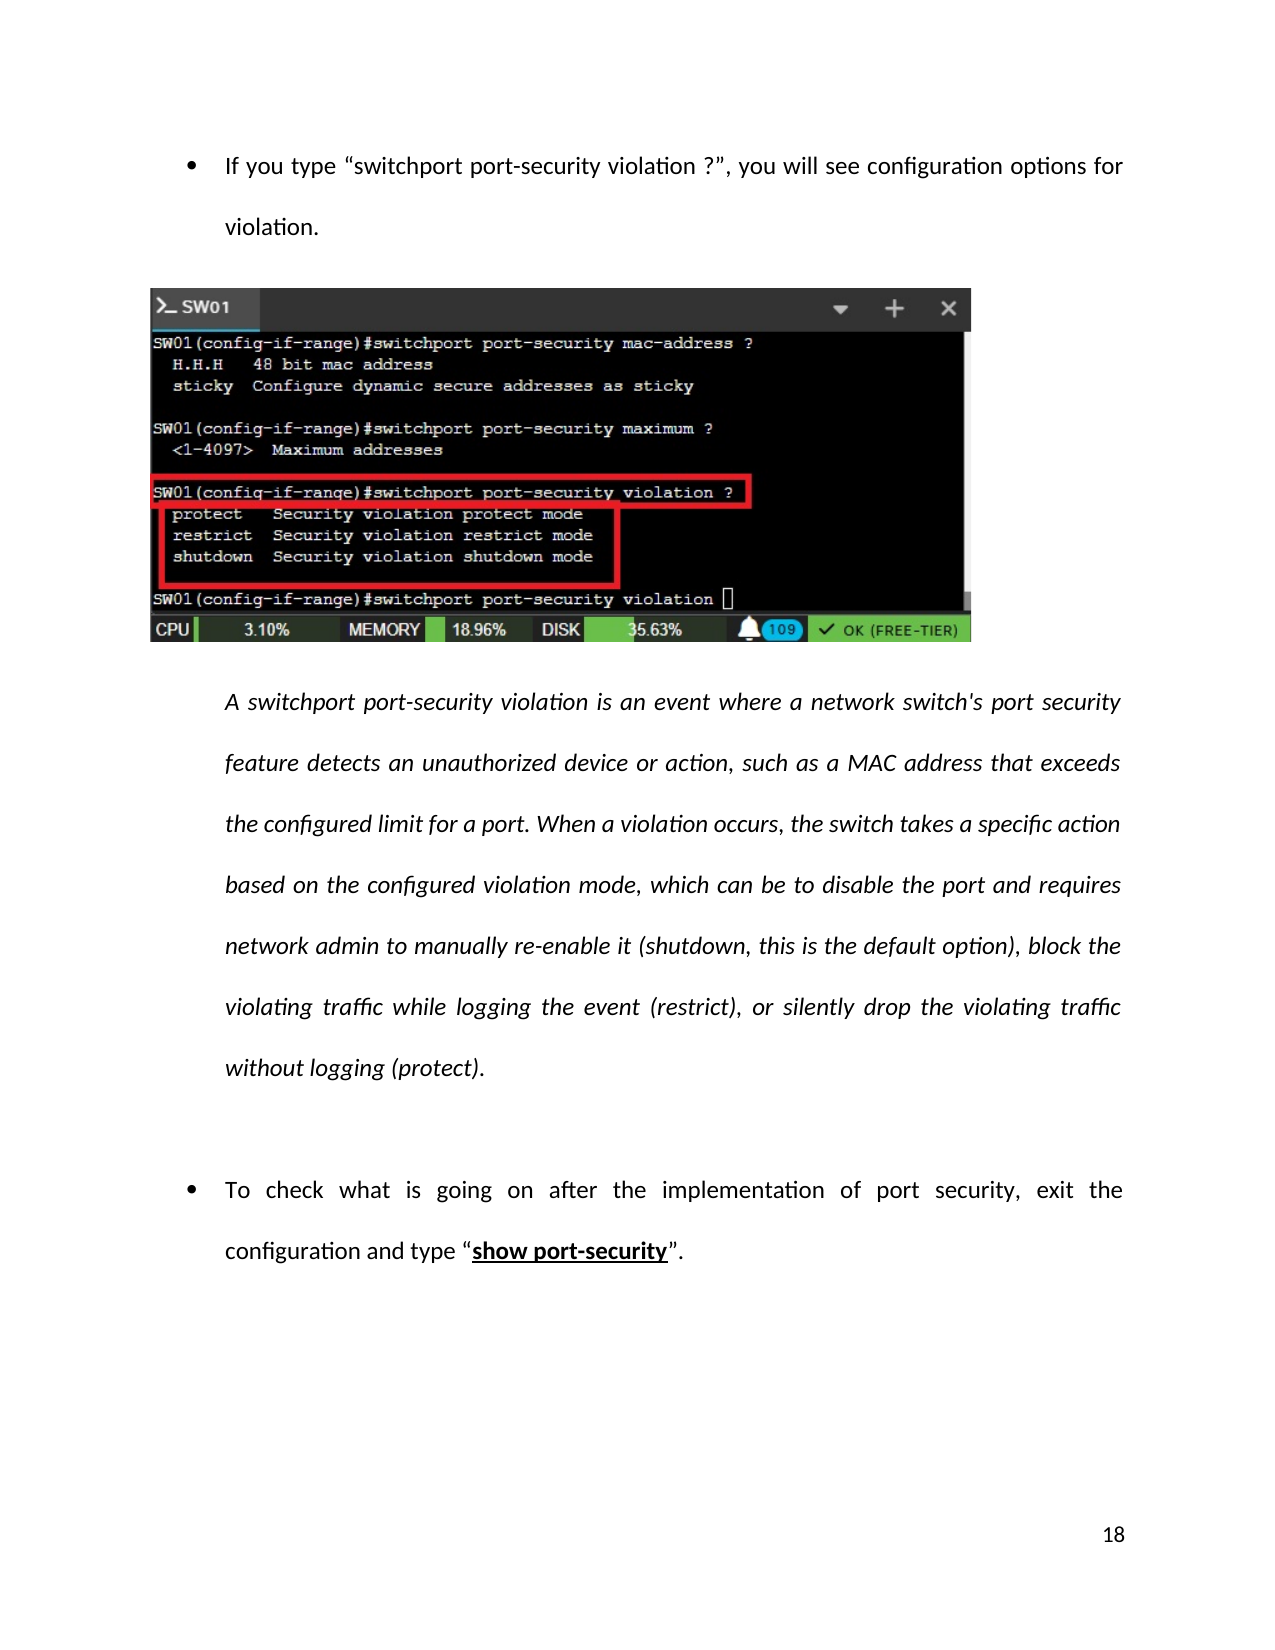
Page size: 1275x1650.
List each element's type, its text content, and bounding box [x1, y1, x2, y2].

list A switchport port-security violation is an event where a network switch's port security feature detects an unauthorized device or action, such as a MAC address that exceeds the configured limit for a port. When a violation occurs, the switch takes a specific action based on the configured violation mode, which can be to disable the port and requires network admin to manually re-enable it (shutdown, this is the default option), block the violating traffic while logging the event (restrict), or silently drop the violating traffic without logging (protect). [225, 686, 1125, 1083]
picture [150, 288, 972, 642]
list To check what is going on after the implementation of port security, exit the configuration and type “show port-security”. [187, 1174, 1125, 1266]
list If you type “switchport port-security violation ?”, you will see configuration options for violation. [187, 150, 1125, 242]
